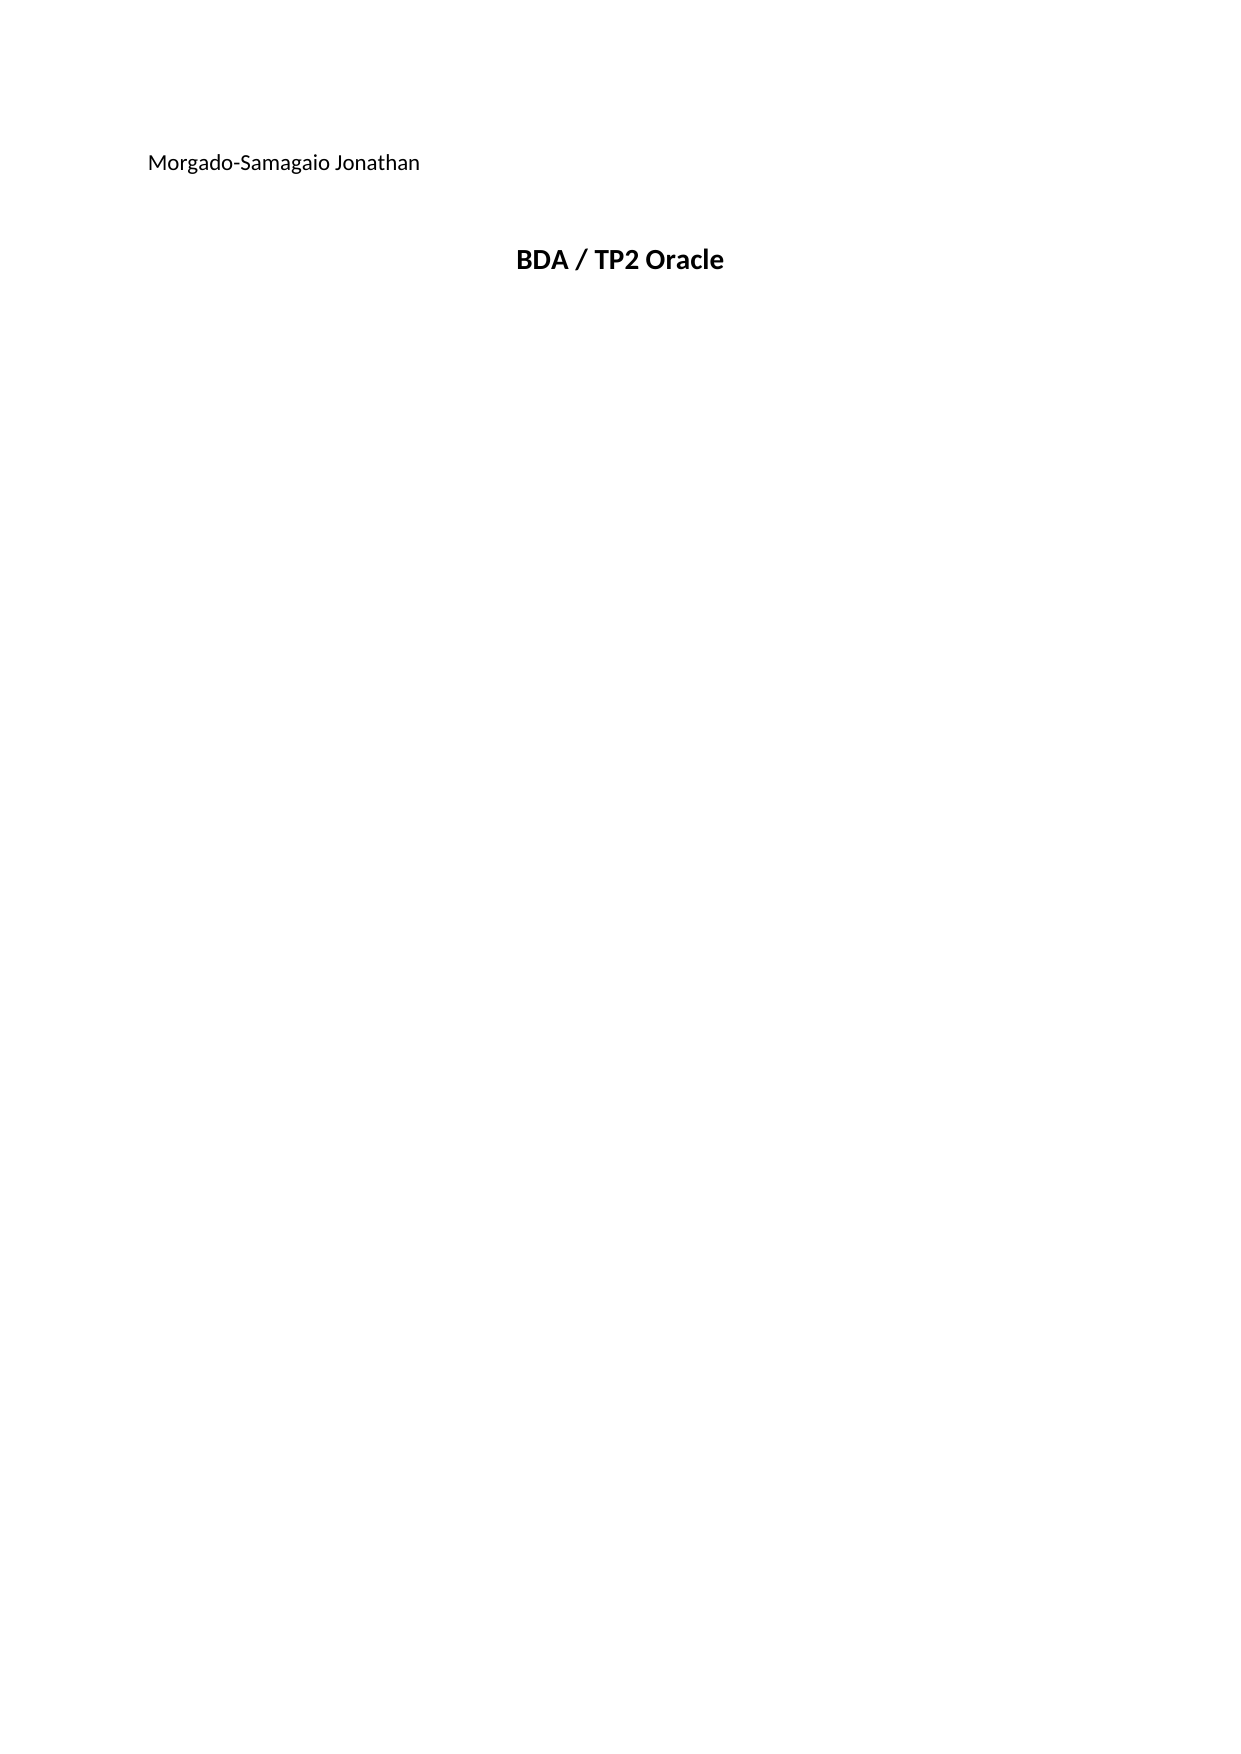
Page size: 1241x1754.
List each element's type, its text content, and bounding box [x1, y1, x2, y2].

text Morgado-Samagaio Jonathan [148, 148, 1093, 176]
text BDA / TP2 Oracle [148, 241, 1093, 277]
